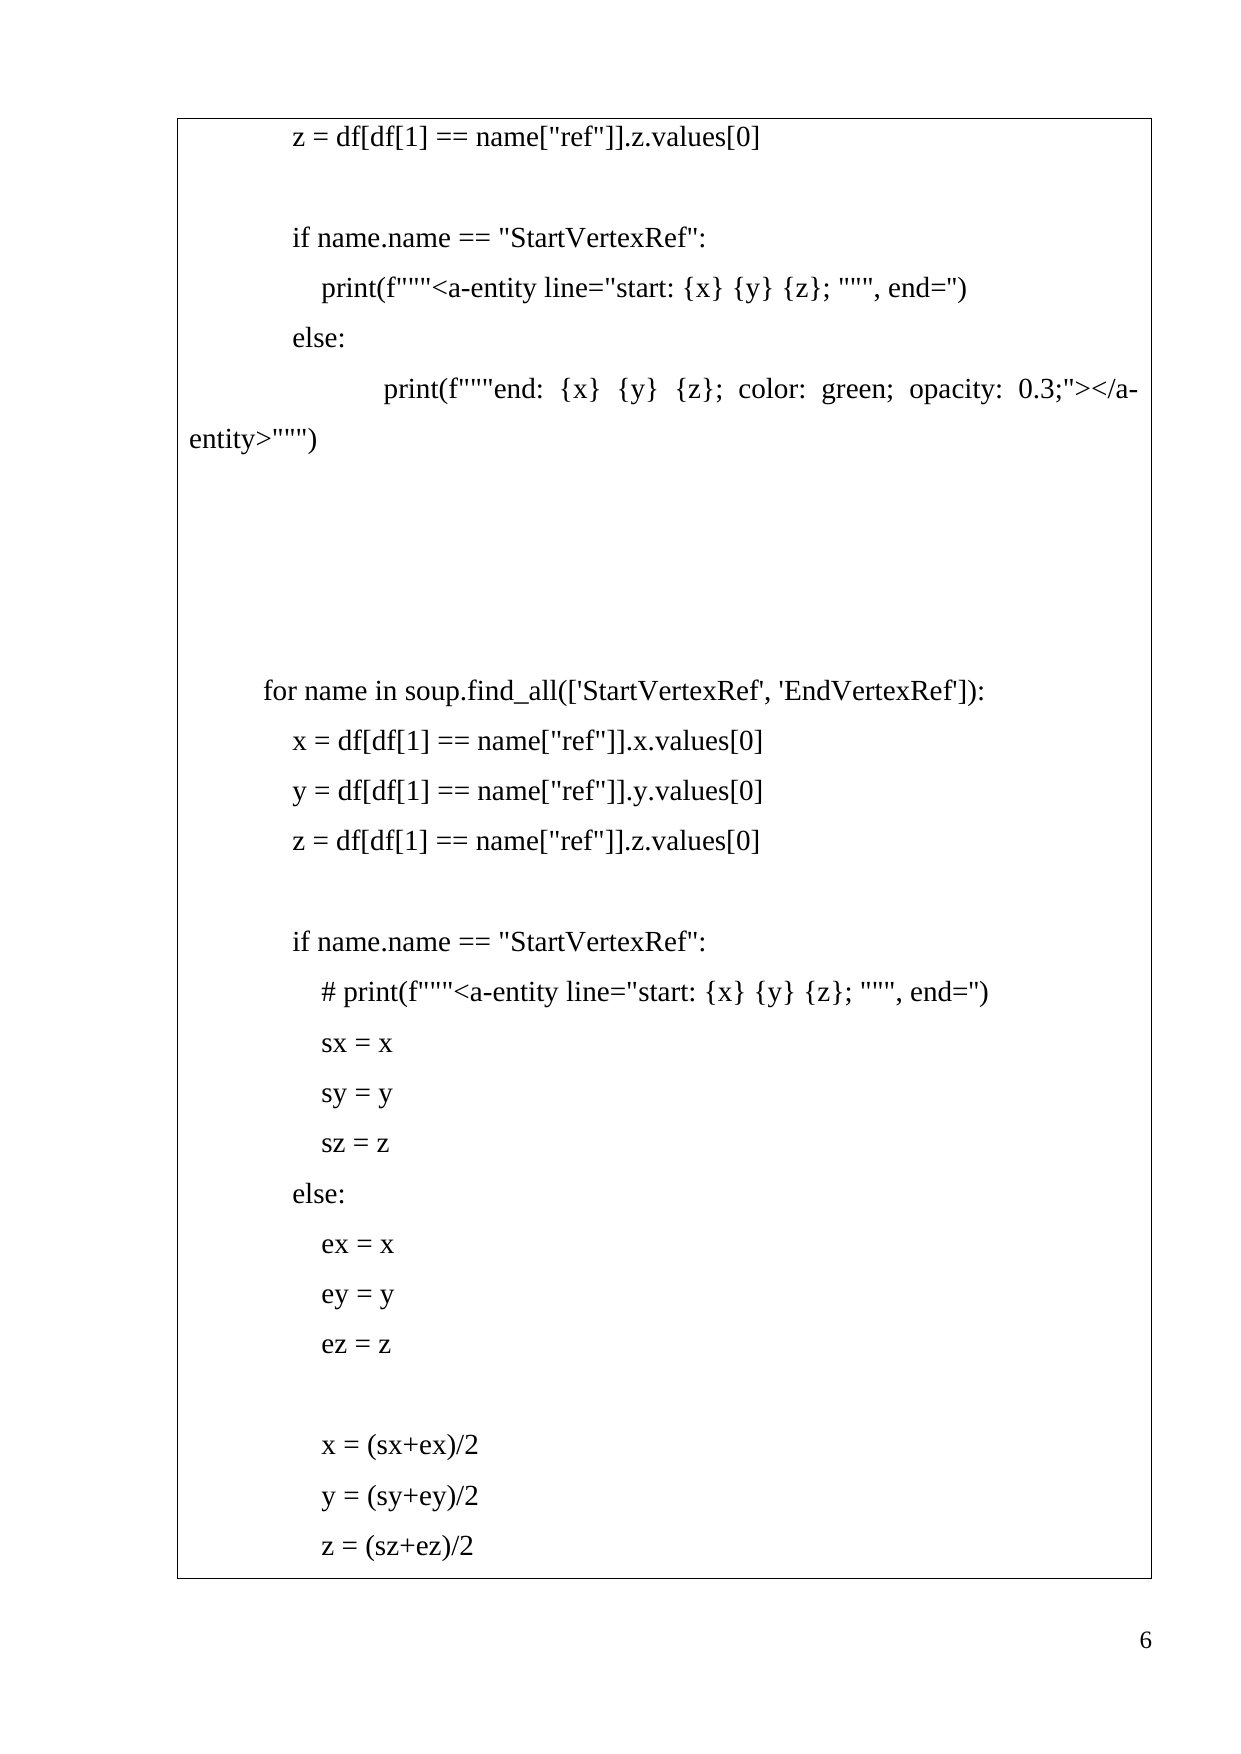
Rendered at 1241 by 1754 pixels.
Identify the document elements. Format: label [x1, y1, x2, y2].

table_header [178, 119, 1151, 1578]
